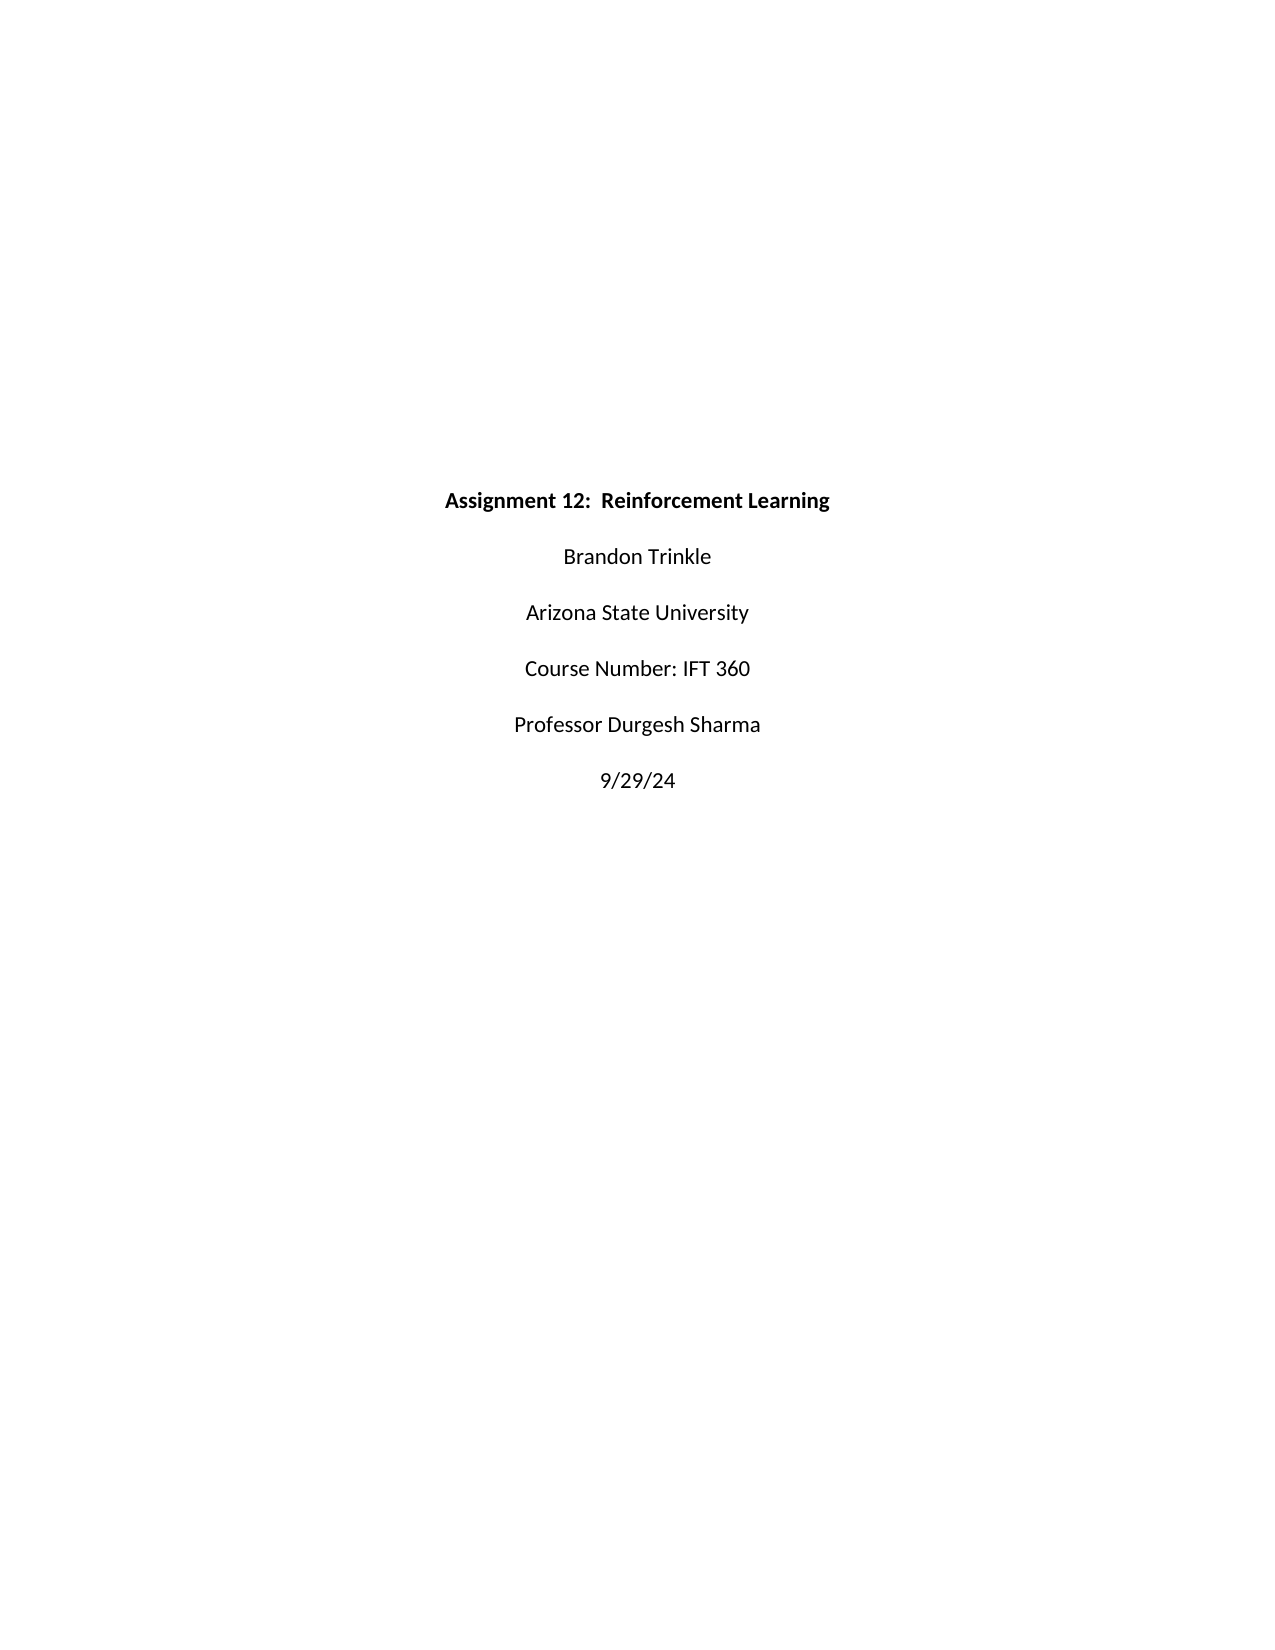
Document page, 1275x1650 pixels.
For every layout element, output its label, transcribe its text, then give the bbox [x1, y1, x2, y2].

title Assignment 12: Reinforcement Learning [150, 486, 1125, 514]
subtitle 9/29/24 [150, 766, 1125, 794]
subtitle Brandon Trinkle [150, 542, 1125, 570]
subtitle IFT 360 [150, 654, 1125, 682]
subtitle Arizona State University [150, 598, 1125, 626]
subtitle Professor Durgesh Sharma [150, 710, 1125, 738]
